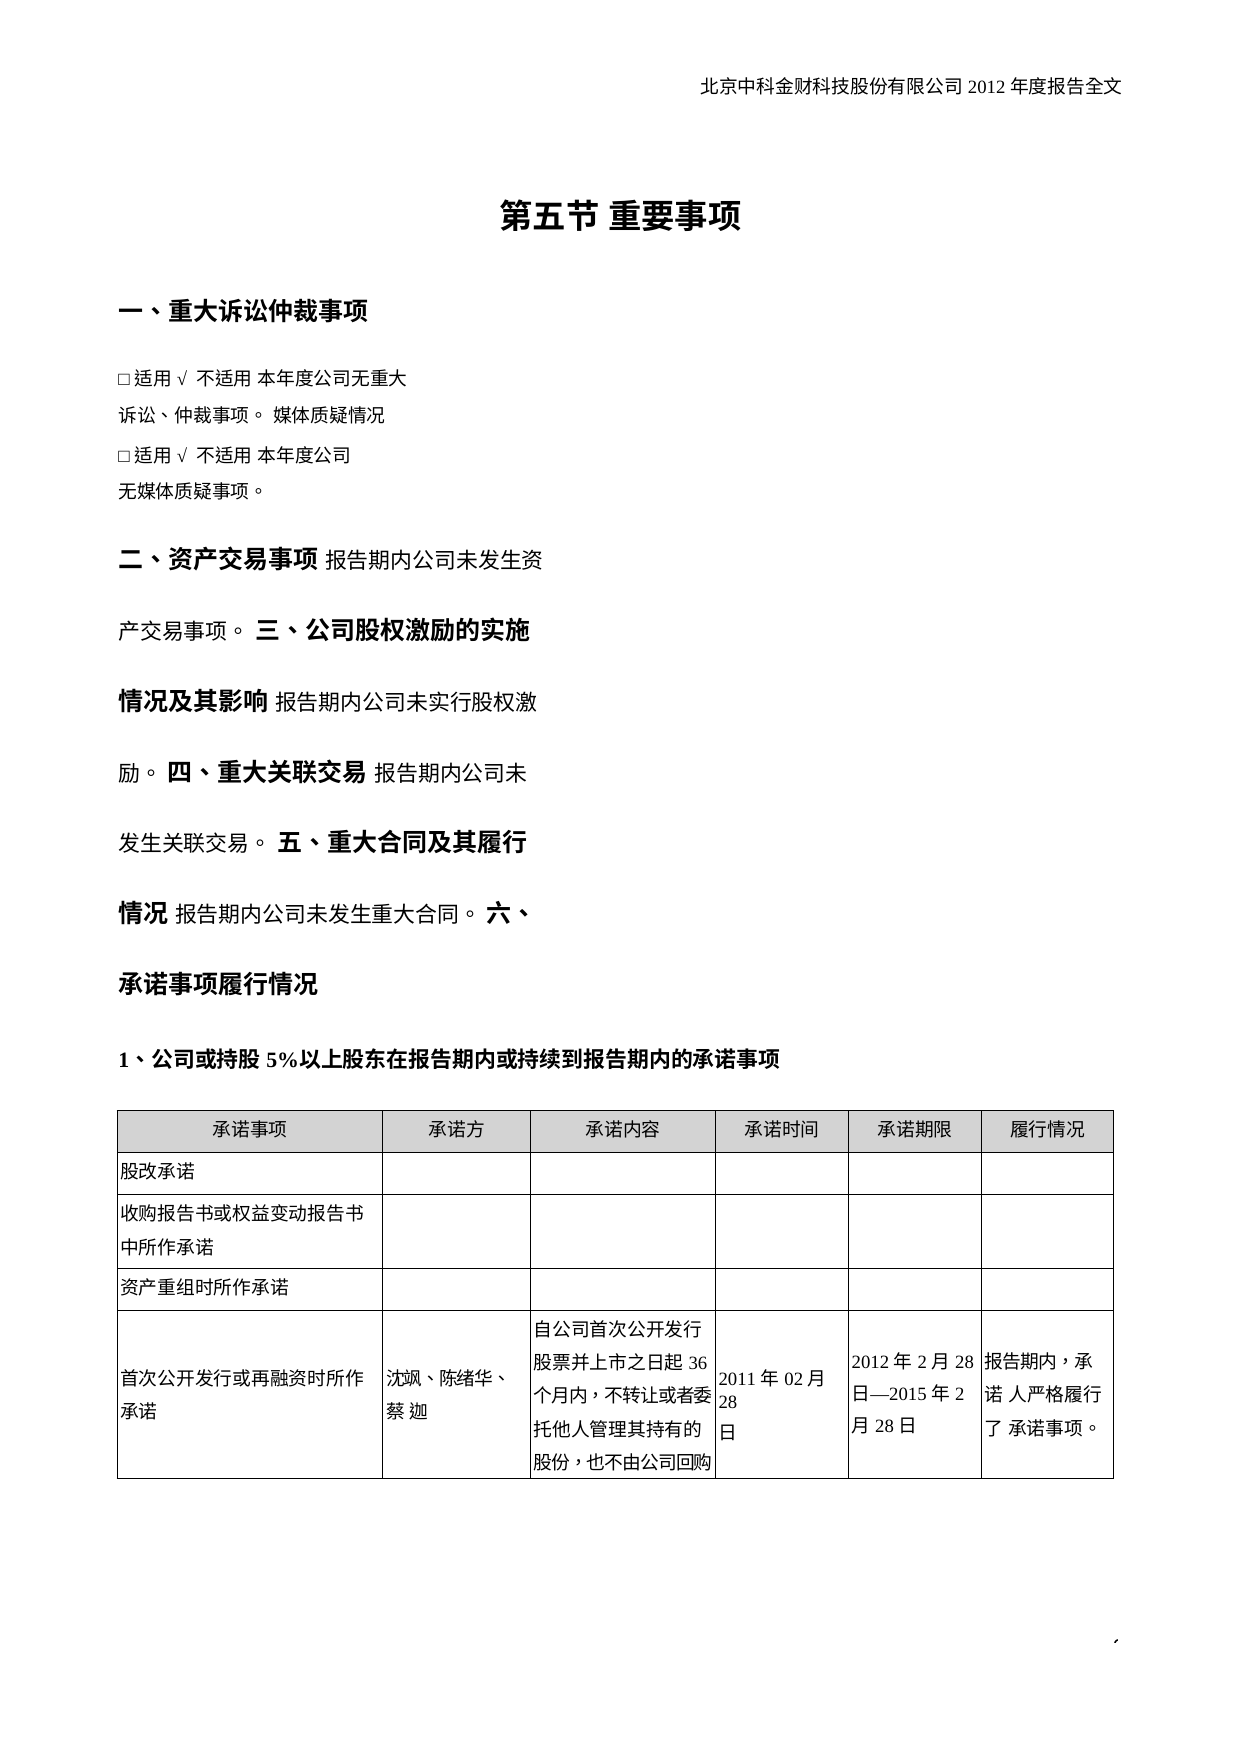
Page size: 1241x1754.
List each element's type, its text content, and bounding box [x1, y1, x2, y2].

subtitle 1、公司或持股 5%以上股东在报告期内或持续到报告期内的承诺事项 [118, 1044, 1138, 1074]
table_cell [383, 1269, 530, 1310]
text □ 适用 √ 不适用 本年度公司无媒体质疑事项。 [118, 443, 364, 504]
table_header 承诺内容 [531, 1111, 715, 1152]
table_cell [849, 1195, 981, 1268]
table_header 承诺期限 [849, 1111, 981, 1152]
table_cell 2011 年 02 月 28 日 [716, 1311, 848, 1478]
table_cell 2012 年 2 月 28 日—2015 年 2 月 28 日 [849, 1311, 981, 1478]
table_cell [716, 1195, 848, 1268]
table_cell 收购报告书或权益变动报告书 中所作承诺 [118, 1195, 382, 1268]
table_cell [982, 1153, 1113, 1194]
table_cell 自公司首次公开发行 股票并上市之日起 36 个月内，不转让或者委 托他人管理其持有的 股份，也不由公司回购 [531, 1311, 715, 1478]
table_header 承诺时间 [716, 1111, 848, 1152]
table_cell [982, 1195, 1113, 1268]
table_cell [716, 1269, 848, 1310]
table_cell [849, 1269, 981, 1310]
table_cell [716, 1153, 848, 1194]
table_cell [383, 1195, 530, 1268]
table_header 承诺事项 [118, 1111, 382, 1152]
table_cell [849, 1153, 981, 1194]
table_header 承诺方 [383, 1111, 530, 1152]
table_cell 首次公开发行或再融资时所作 承诺 [118, 1311, 382, 1478]
subtitle 一、重大诉讼仲裁事项 [118, 293, 1138, 327]
table_cell [383, 1153, 530, 1194]
text 二、资产交易事项 报告期内公司未发生资产交易事项。 三、公司股权激励的实施情况及其影响 报告期内公司未实行股权激励。 四、重大关联交易 报告期内公司未发生关联交易。 五、重大合同及其履行情况 报告期内公司未发生重大合同。 六、承诺事项履行情况 [118, 542, 547, 1001]
table_cell 股改承诺 [118, 1153, 382, 1194]
table_cell 沈飒、陈绪华、蔡 迦 [383, 1311, 530, 1478]
table_header 履行情况 [982, 1111, 1113, 1152]
table_cell 资产重组时所作承诺 [118, 1269, 382, 1310]
table_cell [531, 1269, 715, 1310]
subtitle 第五节 重要事项 [354, 193, 886, 238]
table_cell 报告期内，承诺 人严格履行了 承诺事项。 [982, 1311, 1113, 1478]
table_cell [531, 1153, 715, 1194]
text □ 适用 √ 不适用 本年度公司无重大诉讼、仲裁事项。 媒体质疑情况 [118, 365, 420, 427]
table_cell [982, 1269, 1113, 1310]
table_cell [531, 1195, 715, 1268]
